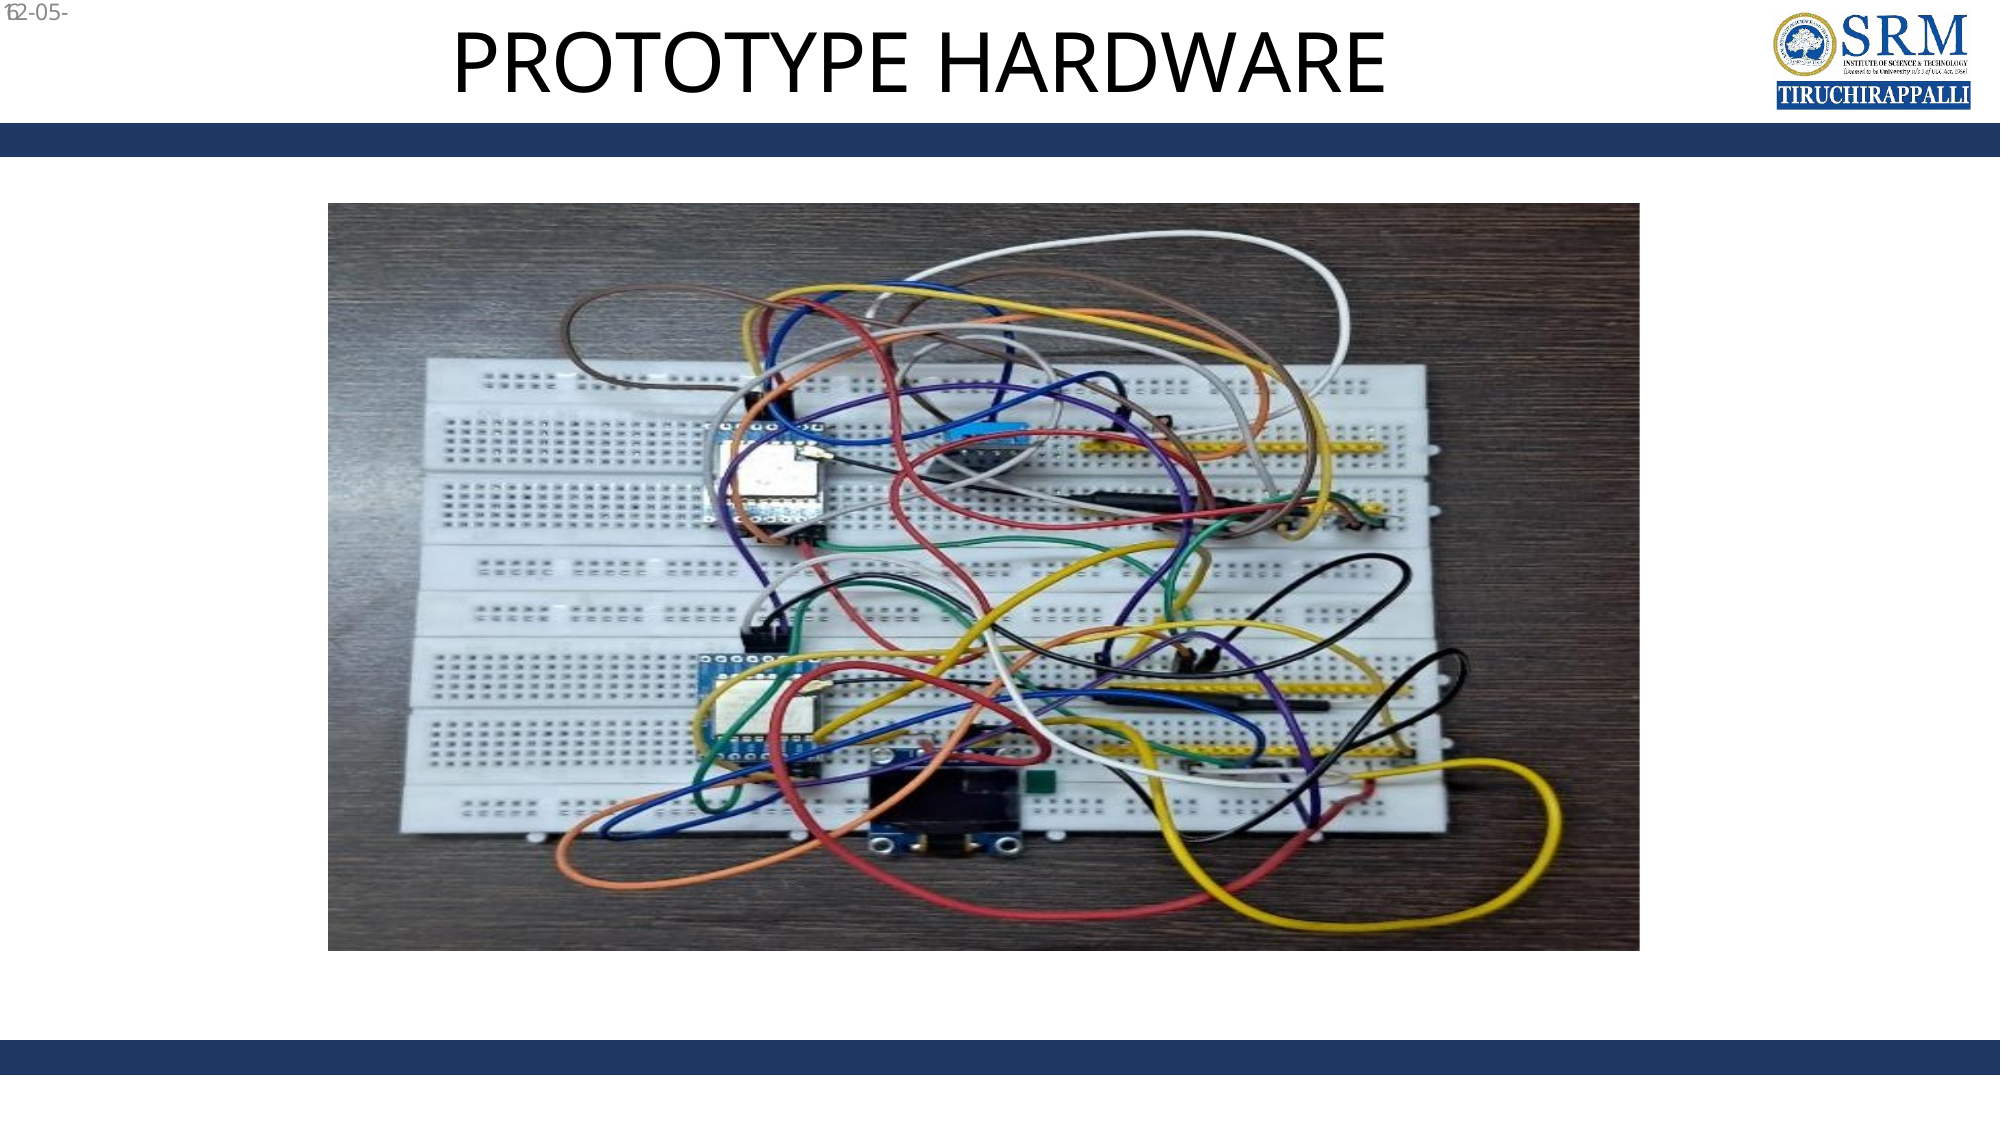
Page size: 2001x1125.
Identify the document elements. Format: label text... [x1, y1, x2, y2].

picture [1773, 12, 1971, 110]
text PROTOTYPE HARDWARE [15, 0, 1825, 115]
picture [328, 203, 1640, 951]
